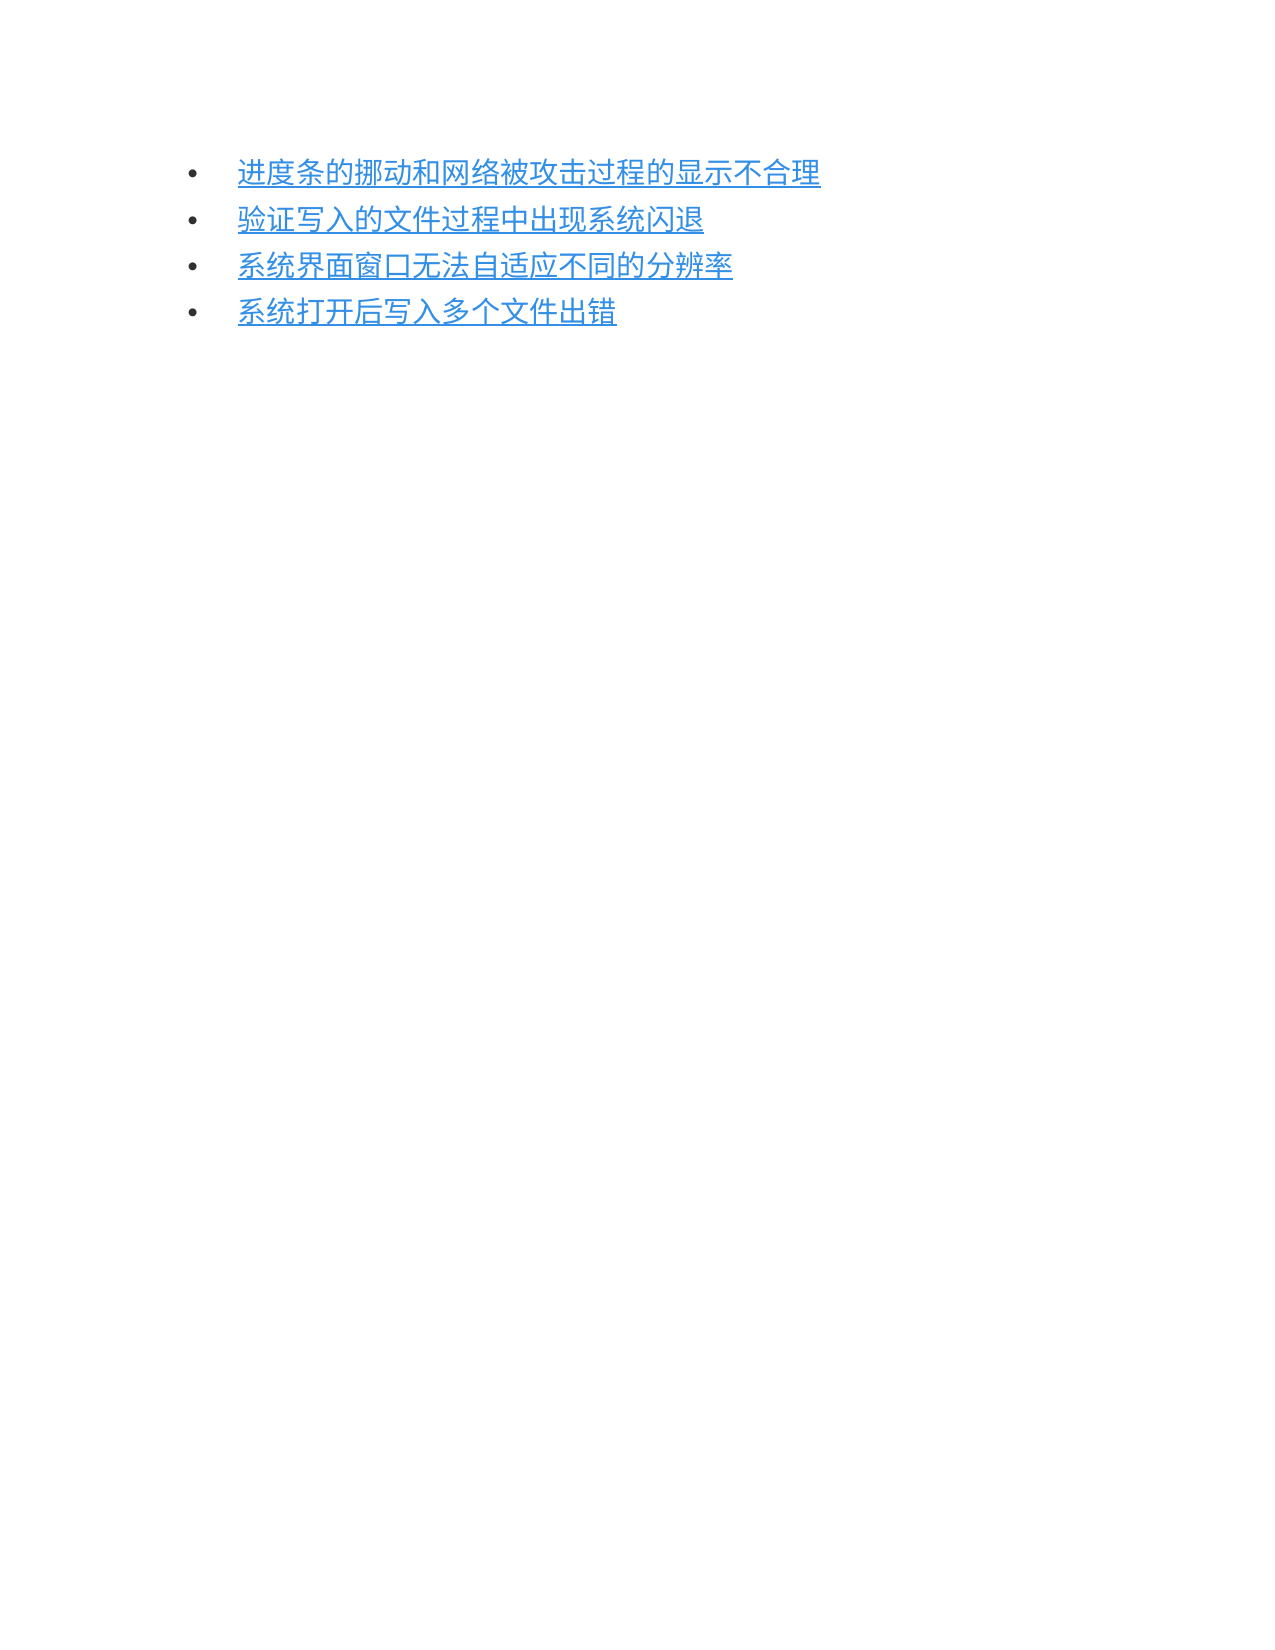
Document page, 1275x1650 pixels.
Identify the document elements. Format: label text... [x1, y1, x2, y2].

list 验证写入的文件过程中出现系统闪退 [187, 196, 1087, 238]
list 进度条的挪动和网络被攻击过程的显示不合理 [187, 150, 1087, 192]
list 系统界面窗口无法自适应不同的分辨率 [187, 242, 1087, 284]
list 系统打开后写入多个文件出错 [187, 288, 1087, 330]
